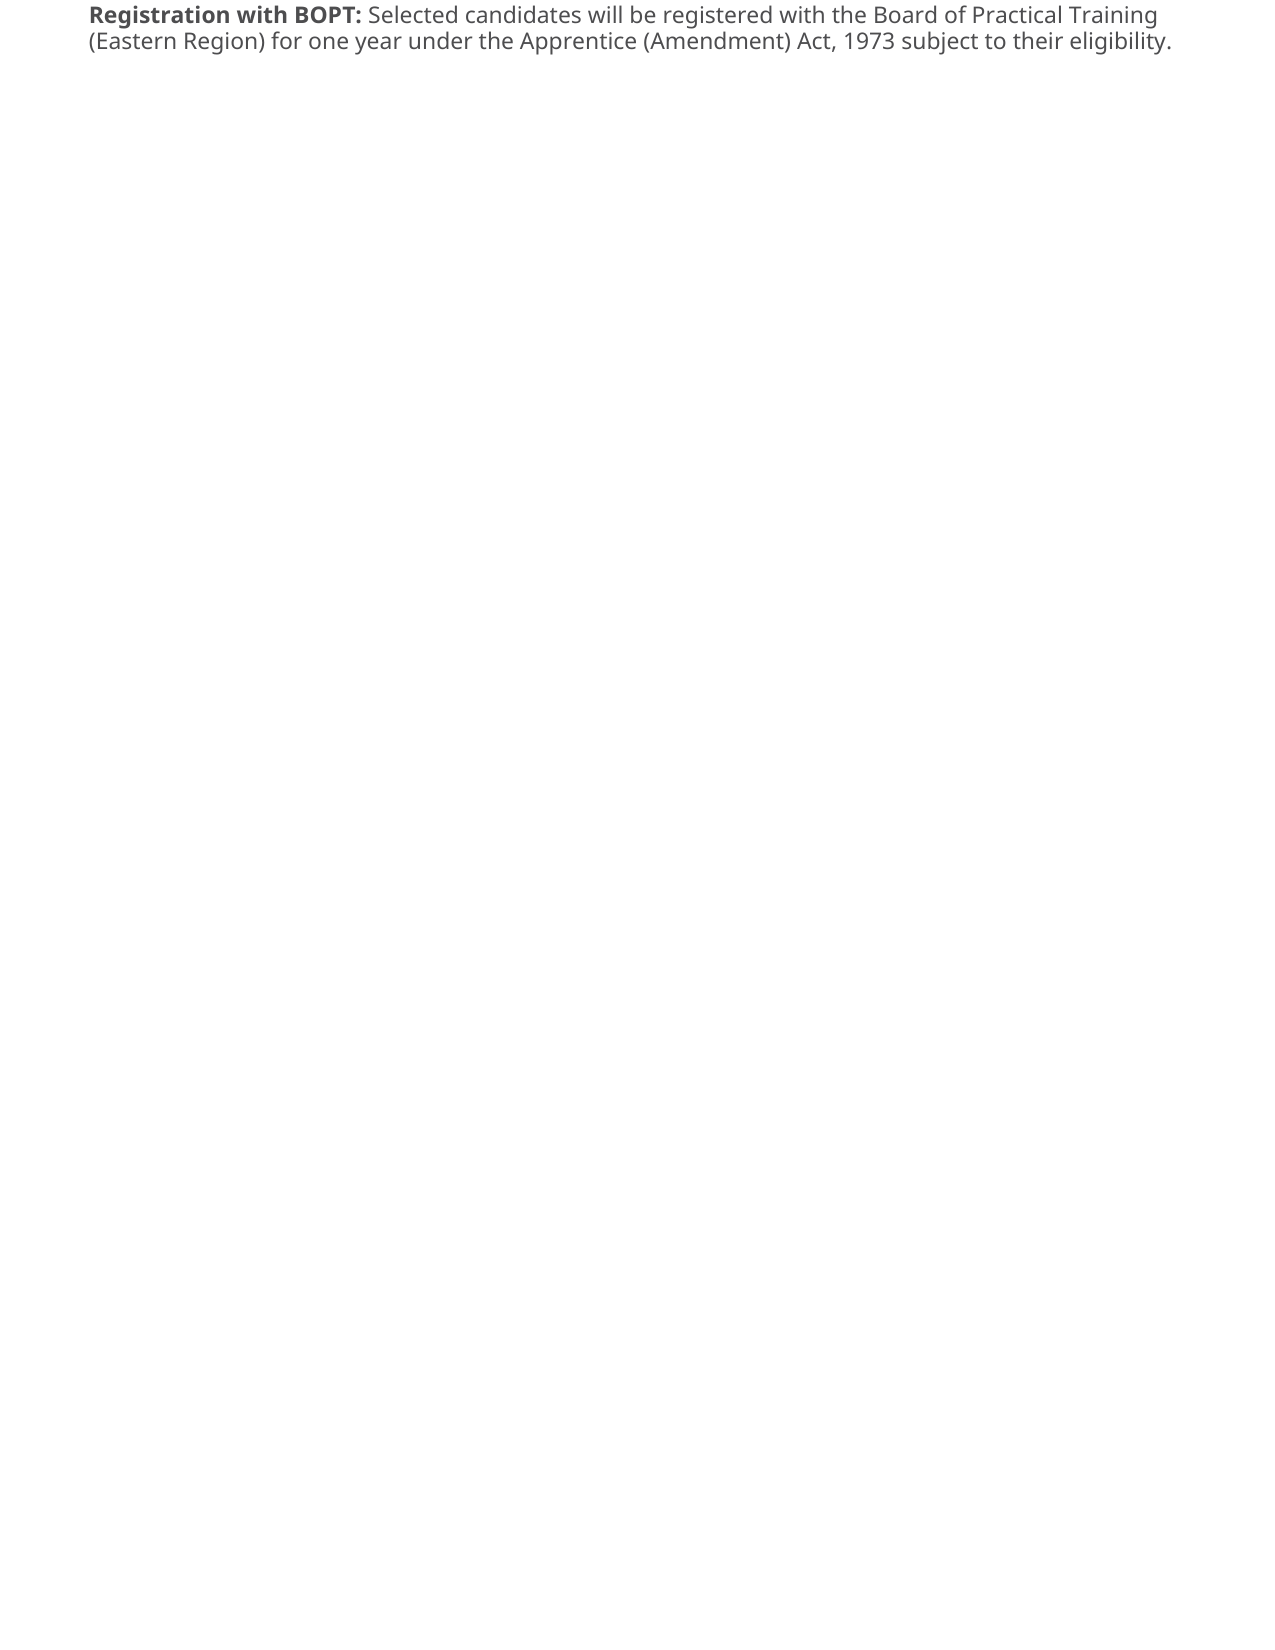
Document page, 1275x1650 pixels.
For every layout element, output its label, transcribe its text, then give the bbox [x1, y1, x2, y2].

text Registration with BOPT: Selected candidates will be registered with the Board of Practical Training (Eastern Region) for one year under the Apprentice (Amendment) Act, 1973 subject to their eligibility. [89, 2, 1212, 55]
